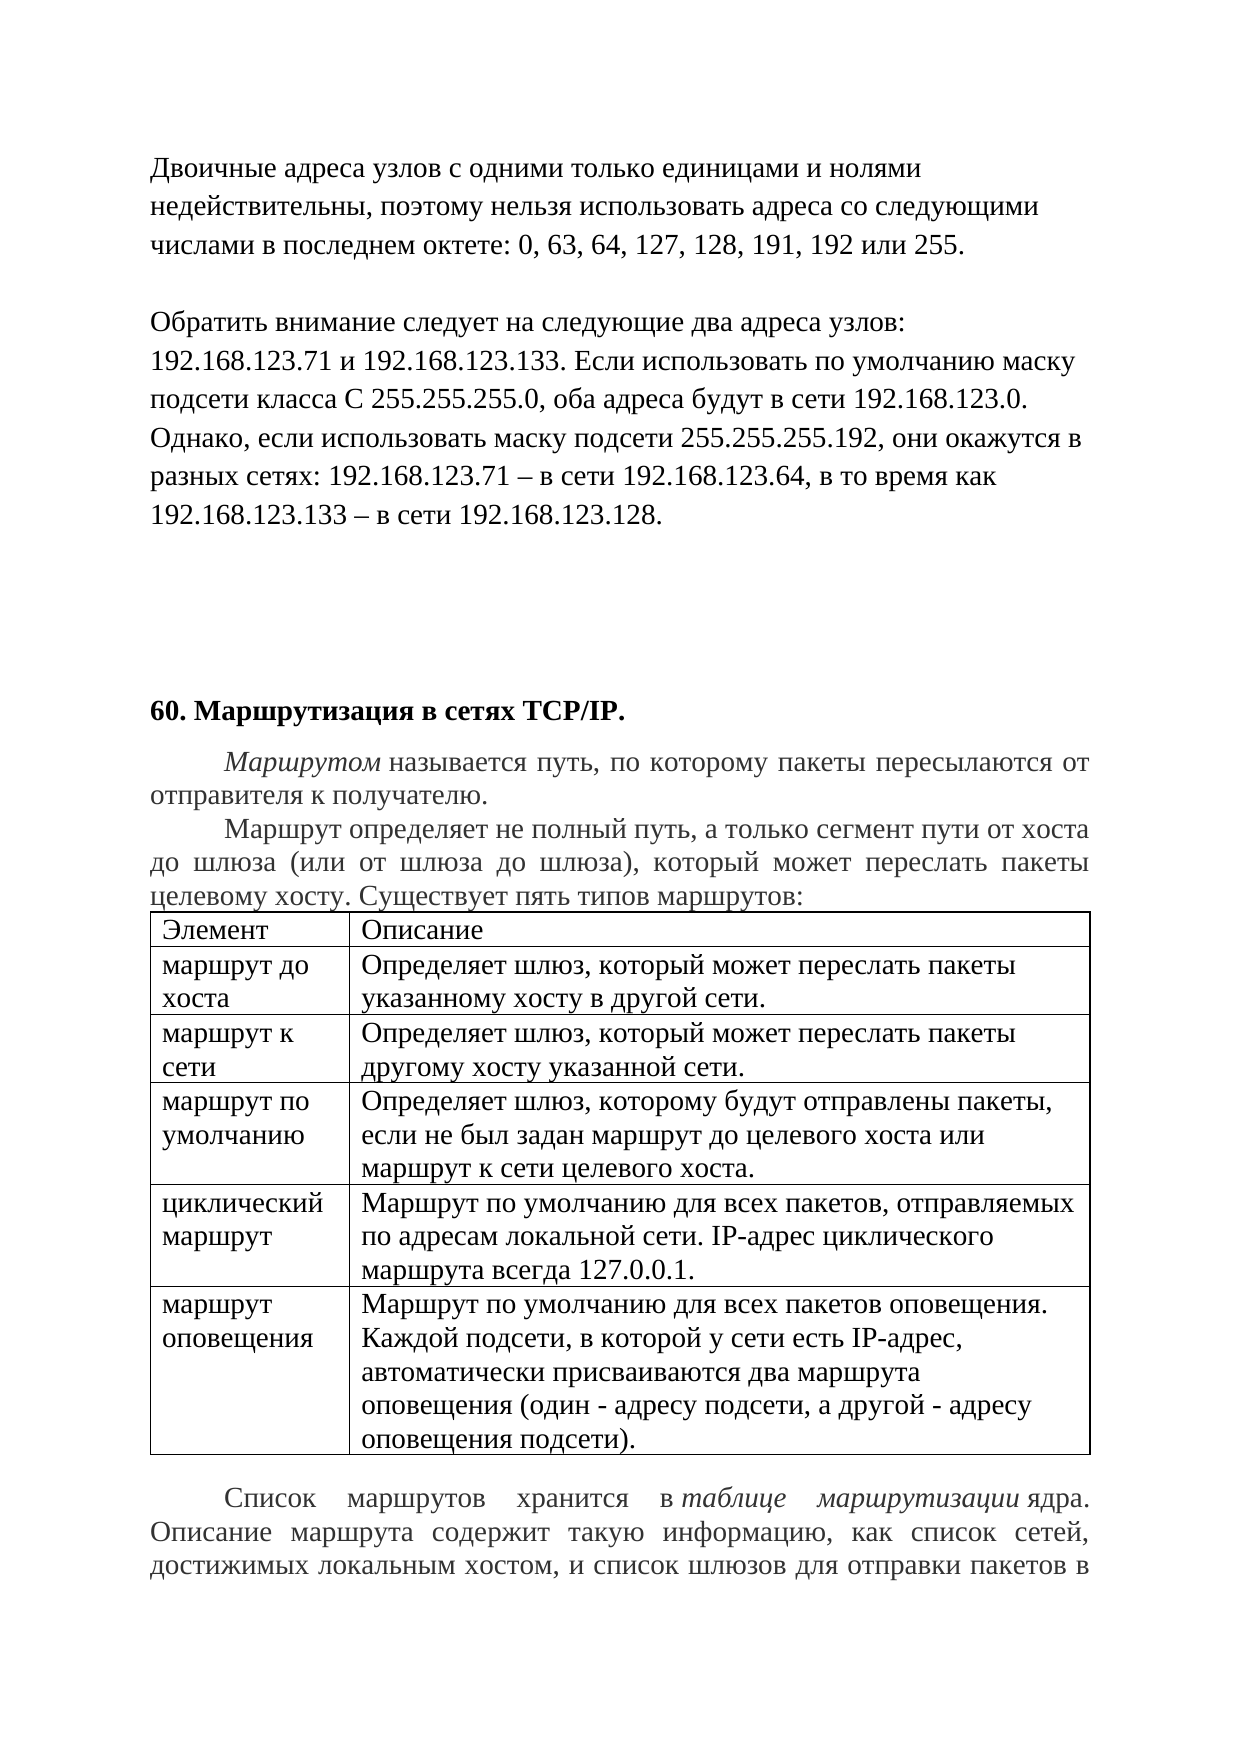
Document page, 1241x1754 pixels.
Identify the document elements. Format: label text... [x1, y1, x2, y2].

table_cell Определяет шлюз, который может переслать пакеты другому хосту указанной сети. [350, 1015, 1089, 1082]
text Двоичные адреса узлов с одними только единицами и нолями недействительны, поэтому нельзя использовать адреса со следующими числами в последнем октете: 0, 63, 64, 127, 128, 191, 192 или 255. Обратить внимание следует на следующие два адреса узлов: 192.168.123.71 и 192.168.123.133. Если использовать по умолчанию маску подсети класса C 255.255.255.0, оба адреса будут в сети 192.168.123.0. Однако, если использовать маску подсети 255.255.255.192, они окажутся в разных сетях: 192.168.123.71 – в сети 192.168.123.64, в то время как 192.168.123.133 – в сети 192.168.123.128. [150, 150, 1090, 530]
text Маршрутом называется путь, по которому пакеты пересылаются от отправителя к получателю. [150, 744, 1090, 811]
table_cell Маршрут по умолчанию для всех пакетов оповещения. Каждой подсети, в которой у сети есть IP-адрес, автоматически присваиваются два маршрута оповещения (один - адресу подсети, а другой - адресу оповещения подсети). [350, 1287, 1089, 1454]
table_cell маршрут до хоста [151, 947, 349, 1014]
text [150, 1480, 1090, 1581]
table_cell маршрут оповещения [151, 1287, 349, 1454]
table_cell циклический маршрут [151, 1185, 349, 1286]
table_cell маршрут по умолчанию [151, 1083, 349, 1184]
table_cell Определяет шлюз, который может переслать пакеты указанному хосту в другой сети. [350, 947, 1089, 1014]
table_cell маршрут к сети [151, 1015, 349, 1082]
table_cell Определяет шлюз, которому будут отправлены пакеты, если не был задан маршрут до целевого хоста или маршрут к сети целевого хоста. [350, 1083, 1089, 1184]
table_header Описание [350, 913, 1089, 946]
table_cell Маршрут по умолчанию для всех пакетов, отправляемых по адресам локальной сети. IP-адрес циклического маршрута всегда 127.0.0.1. [350, 1185, 1089, 1286]
text Маршрут определяет не полный путь, а только сегмент пути от хоста до шлюза (или от шлюза до шлюза), который может переслать пакеты целевому хосту. Существует пять типов маршрутов: [150, 811, 1090, 911]
subtitle 60. Маршрутизация в сетях TCP/IP. [150, 693, 1090, 726]
table_header Элемент [151, 913, 349, 946]
